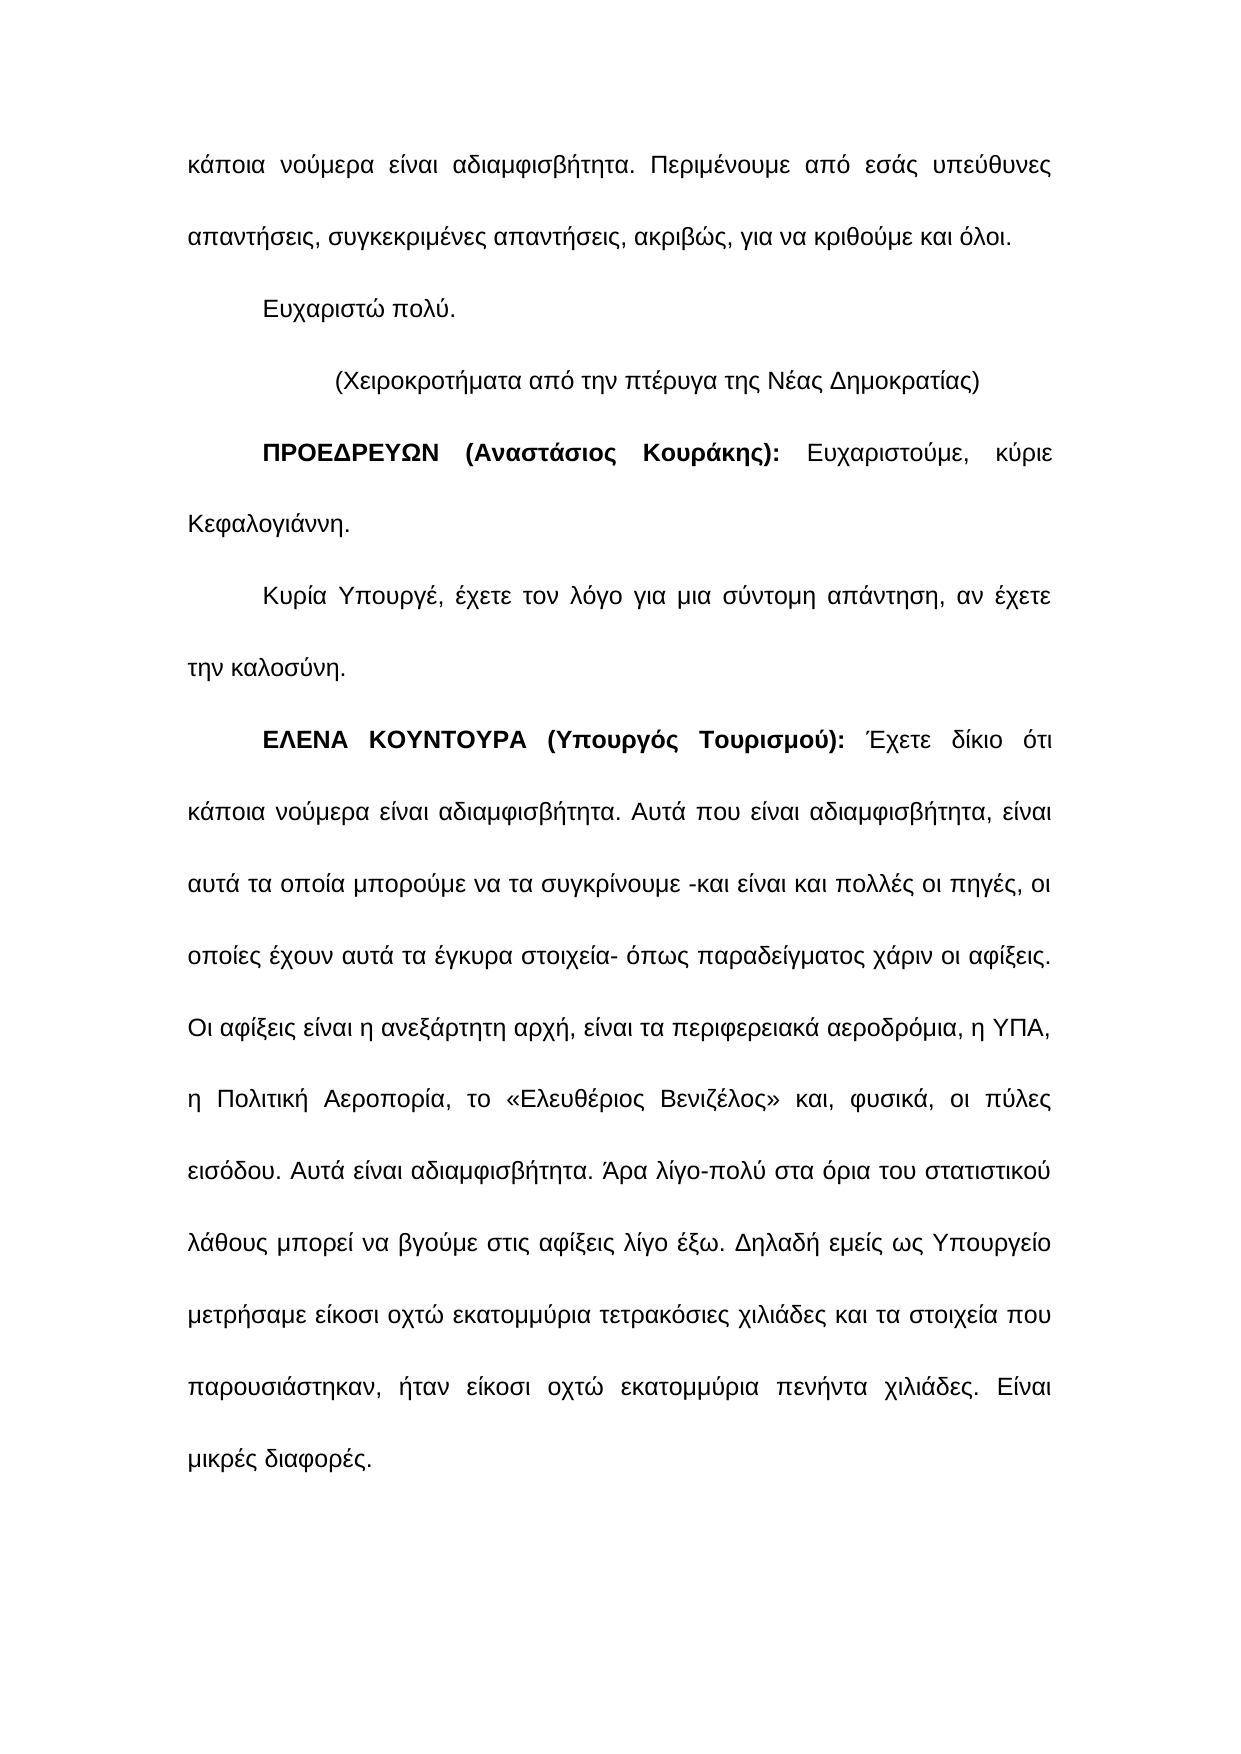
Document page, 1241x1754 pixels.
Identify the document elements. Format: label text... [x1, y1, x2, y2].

text ΠΡΟΕΔΡΕΥΩΝ (Αναστάσιος Κουράκης): Ευχαριστούμε, κύριε Κεφαλογιάννη. [187, 437, 1053, 538]
text (Χειροκροτήματα από την πτέρυγα της Νέας Δημοκρατίας) [187, 366, 1053, 394]
text ΕΛΕΝΑ ΚΟΥΝΤΟΥΡΑ (Υπουργός Τουρισμού): Έχετε δίκιο ότι κάποια νούμερα είναι αδιαμφισβήτητα. Αυτά που είναι αδιαμφισβήτητα, είναι αυτά τα οποία μπορούμε να τα συγκρίνουμε -και είναι και πολλές οι πηγές, οι οποίες έχουν αυτά τα έγκυρα στοιχεία- όπως παραδείγματος χάριν οι αφίξεις. Οι αφίξεις είναι η ανεξάρτητη αρχή, είναι τα περιφερειακά αεροδρόμια, η ΥΠΑ, η Πολιτική Αεροπορία, το «Ελευθέριος Βενιζέλος» και, φυσικά, οι πύλες εισόδου. Αυτά είναι αδιαμφισβήτητα. Άρα λίγο-πολύ στα όρια του στατιστικού λάθους μπορεί να βγούμε στις αφίξεις λίγο έξω. Δηλαδή εμείς ως Υπουργείο μετρήσαμε είκοσι οχτώ εκατομμύρια τετρακόσιες χιλιάδες και τα στοιχεία που παρουσιάστηκαν, ήταν είκοσι οχτώ εκατομμύρια πενήντα χιλιάδες. Είναι μικρές διαφορές. [187, 725, 1053, 1472]
text Ευχαριστώ πολύ. [187, 294, 1053, 322]
text Κυρία Υπουργέ, έχετε τον λόγο για μια σύντομη απάντηση, αν έχετε την καλοσύνη. [187, 581, 1053, 682]
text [187, 150, 1053, 251]
